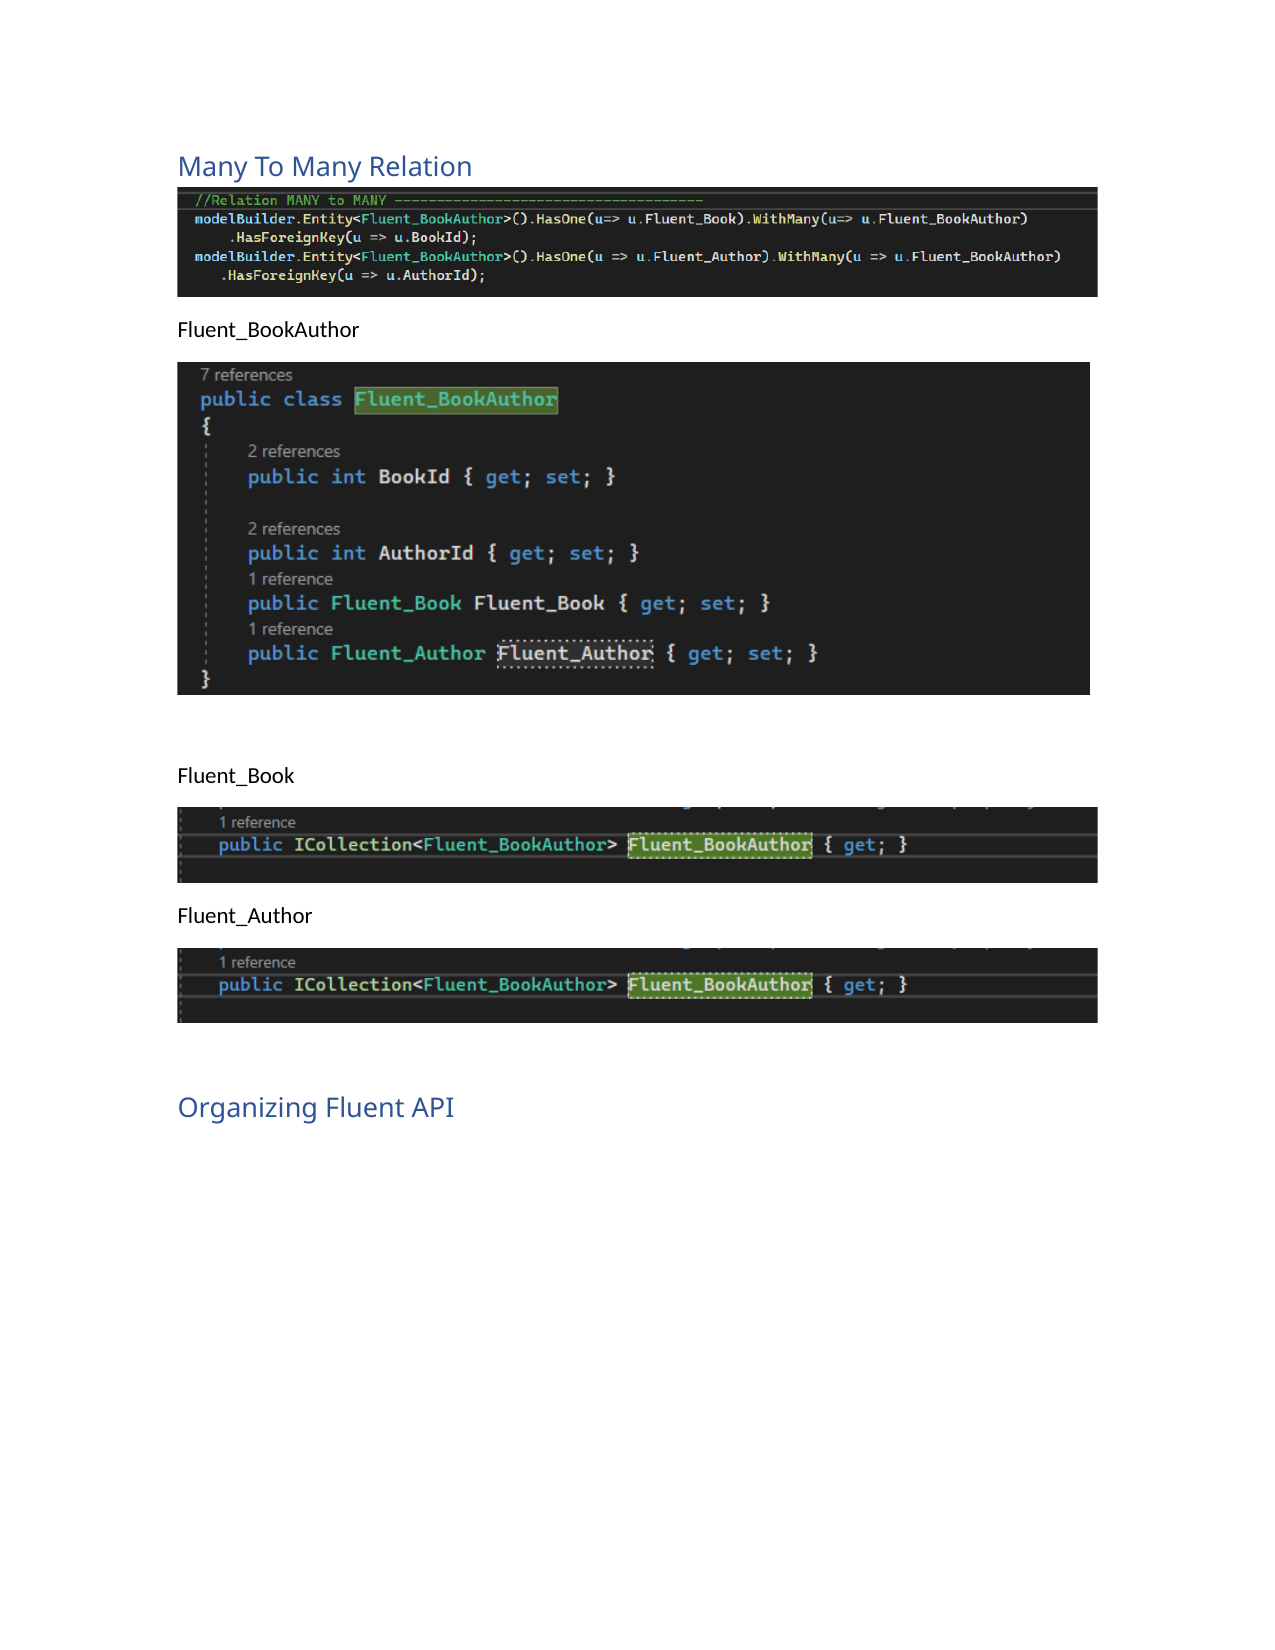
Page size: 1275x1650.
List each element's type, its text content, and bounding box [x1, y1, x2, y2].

picture [177, 362, 1090, 695]
subtitle Organizing Fluent API [177, 1088, 1098, 1125]
subtitle Many To Many Relation [177, 148, 1098, 184]
text Fluent_Book [177, 761, 1098, 789]
text Fluent_BookAuthor [177, 316, 1098, 344]
picture [177, 948, 1098, 1023]
text Fluent_Author [177, 901, 1098, 929]
picture [177, 807, 1098, 883]
picture [177, 187, 1098, 297]
